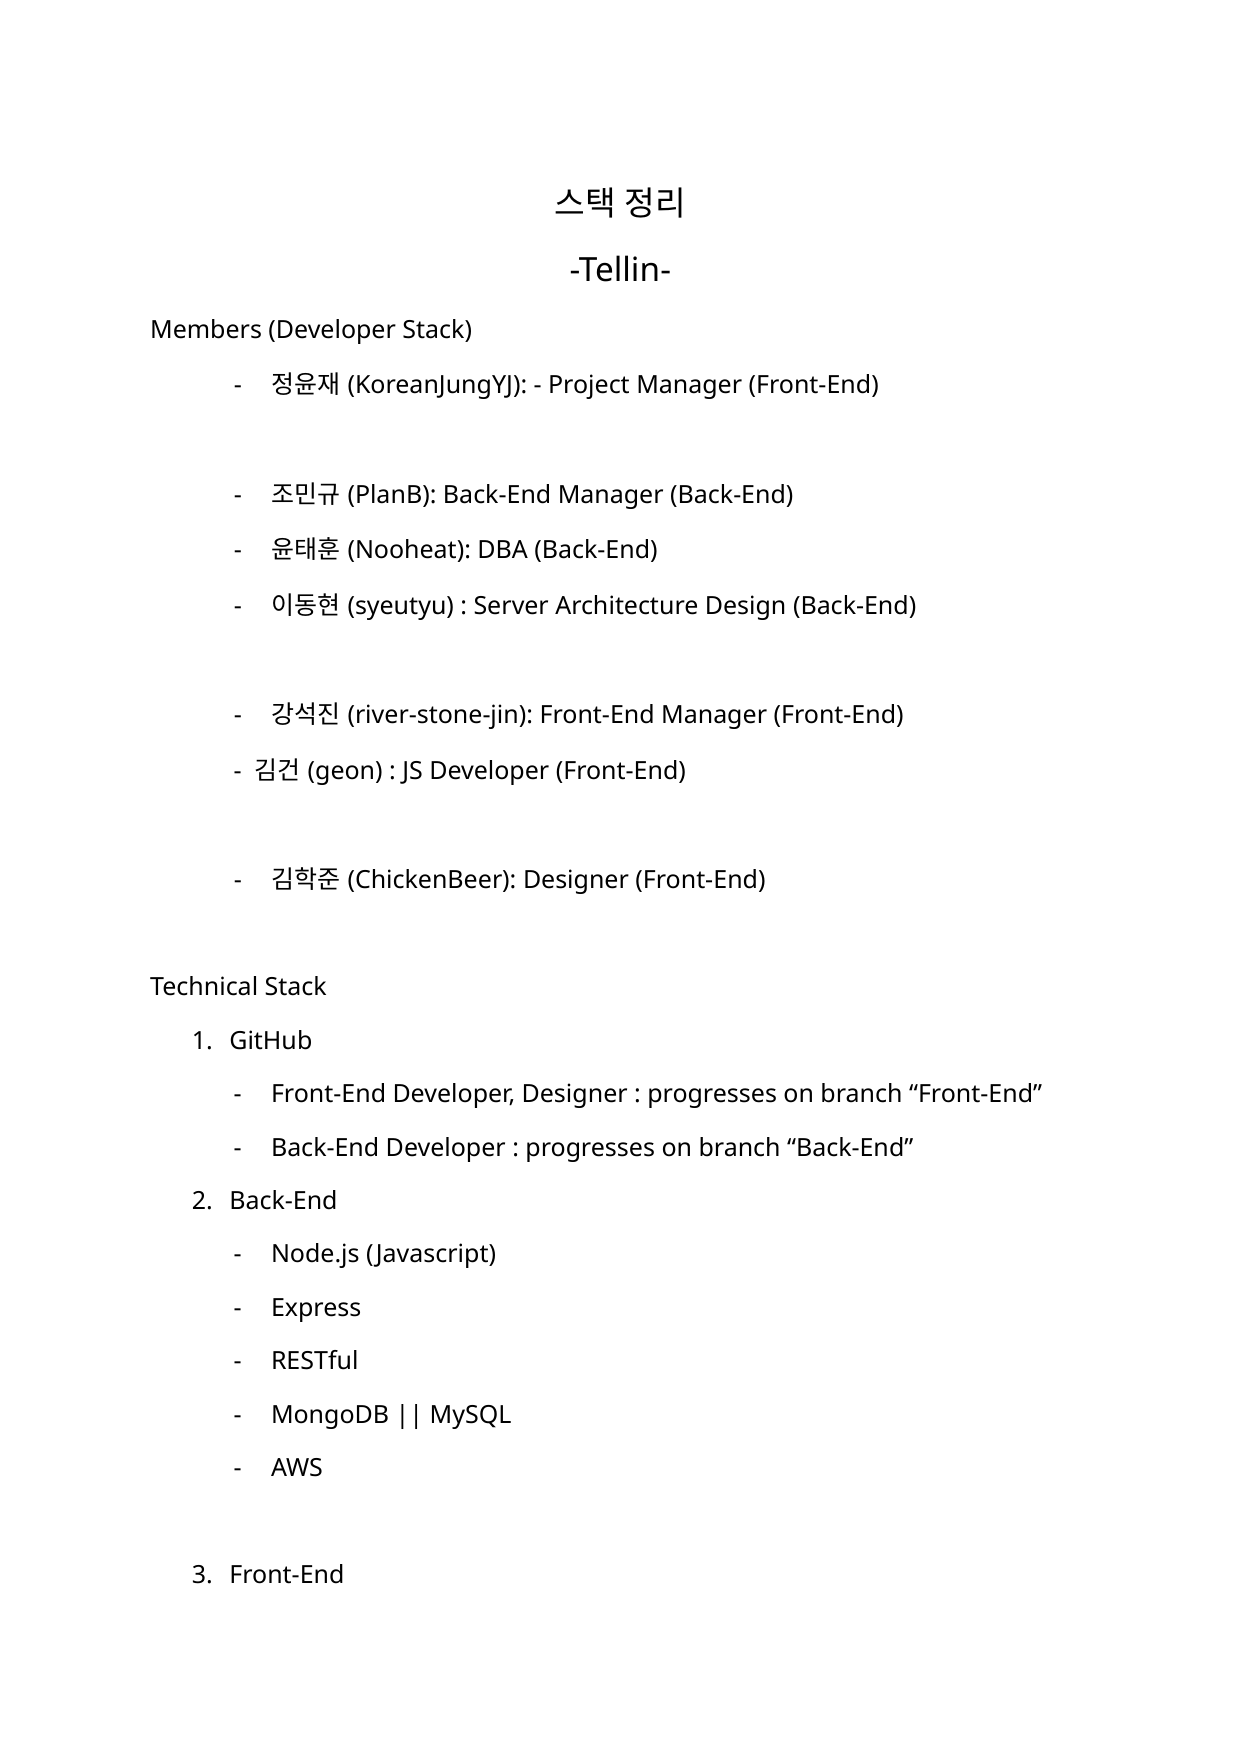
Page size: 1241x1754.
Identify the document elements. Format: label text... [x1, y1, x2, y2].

list 윤태훈 (Nooheat): DBA (Back-End) [234, 530, 1090, 566]
list 정윤재 (KoreanJungYJ): - Project Manager (Front-End) [234, 365, 1090, 401]
list 조민규 (PlanB): Back-End Manager (Back-End) [234, 474, 1090, 510]
list 김학준 (ChickenBeer): Designer (Front-End) [234, 860, 1090, 896]
list 이동현 (syeutyu) : Server Architecture Design (Back-End) [234, 586, 1090, 622]
list AWS [233, 1450, 1090, 1484]
list Front-End Developer, Designer : progresses on branch “Front-End” [233, 1076, 1090, 1110]
list 강석진 (river-stone-jin): Front-End Manager (Front-End) [234, 695, 1090, 731]
list Back-End [192, 1183, 1090, 1217]
text -Tellin- [150, 246, 1090, 291]
list GitHub [192, 1022, 1090, 1056]
text - 김건 (geon) : JS Developer (Front-End) [233, 751, 1090, 787]
list MongoDB || MySQL [233, 1396, 1090, 1430]
list Front-End [192, 1557, 1090, 1591]
list Express [233, 1289, 1090, 1323]
list Node.js (Javascript) [233, 1236, 1090, 1270]
list Back-End Developer : progresses on branch “Back-End” [233, 1129, 1090, 1163]
text Technical Stack [150, 969, 1090, 1003]
list RESTful [233, 1343, 1090, 1377]
text 스택 정리 [150, 177, 1090, 225]
text Members (Developer Stack) [150, 312, 1090, 346]
